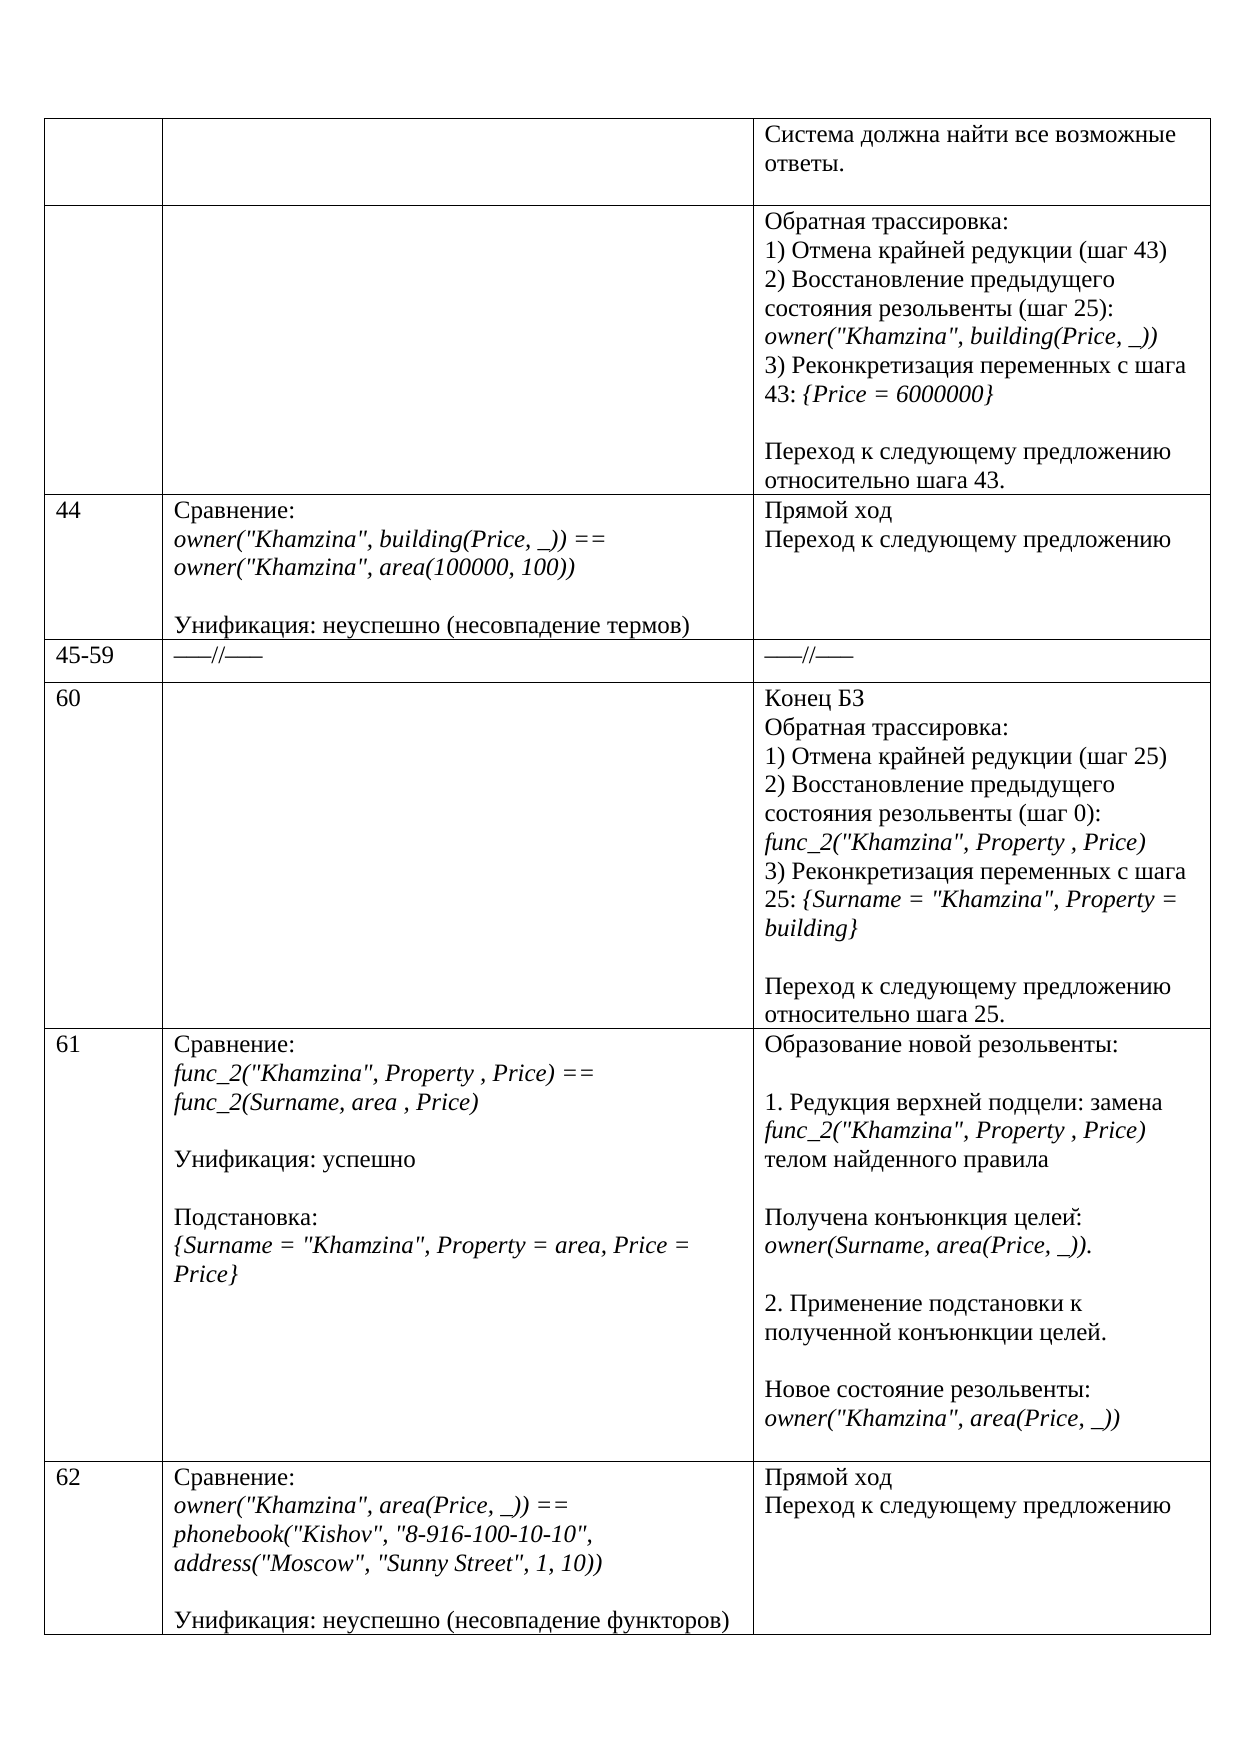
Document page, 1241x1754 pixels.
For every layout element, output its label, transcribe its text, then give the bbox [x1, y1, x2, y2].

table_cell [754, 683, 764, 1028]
table_cell 45-59 [45, 640, 162, 682]
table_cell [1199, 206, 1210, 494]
table_cell 44 [45, 495, 162, 639]
table_cell 43 [45, 119, 162, 205]
table_cell [163, 683, 753, 1028]
table_cell Прямой ход Переход к следующему предложению [754, 1462, 1210, 1634]
table_cell –––//––– [163, 640, 753, 682]
table_cell 62 [45, 1462, 162, 1634]
table_cell [45, 206, 162, 494]
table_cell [163, 119, 753, 205]
table_cell 60 [45, 683, 162, 1028]
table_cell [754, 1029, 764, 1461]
table_cell Сравнение: func_2("Khamzina", Property , Price) == func_2(Surname, area , Price) Унификация: успешно Подстановка: {Surname = "Khamzina", Property = area, Price = Price} [163, 1029, 753, 1461]
table_cell Сравнение: owner("Khamzina", building(Price, _)) == owner("Khamzina", area(100000, 100)) Унификация: неуспешно (несовпадение термов) [163, 495, 753, 639]
table_cell Сравнение: owner("Khamzina", area(Price, _)) == phonebook("Kishov", "8-916-100-10-10", address("Moscow", "Sunny Street", 1, 10)) Унификация: неуспешно (несовпадение функторов) [163, 1462, 753, 1634]
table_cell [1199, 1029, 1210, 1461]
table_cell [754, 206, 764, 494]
table_cell –––//––– [754, 640, 1210, 682]
table_cell 61 [45, 1029, 162, 1461]
table_cell [163, 206, 753, 494]
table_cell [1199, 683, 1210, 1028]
table_cell Прямой ход Переход к следующему предложению [754, 495, 1210, 639]
